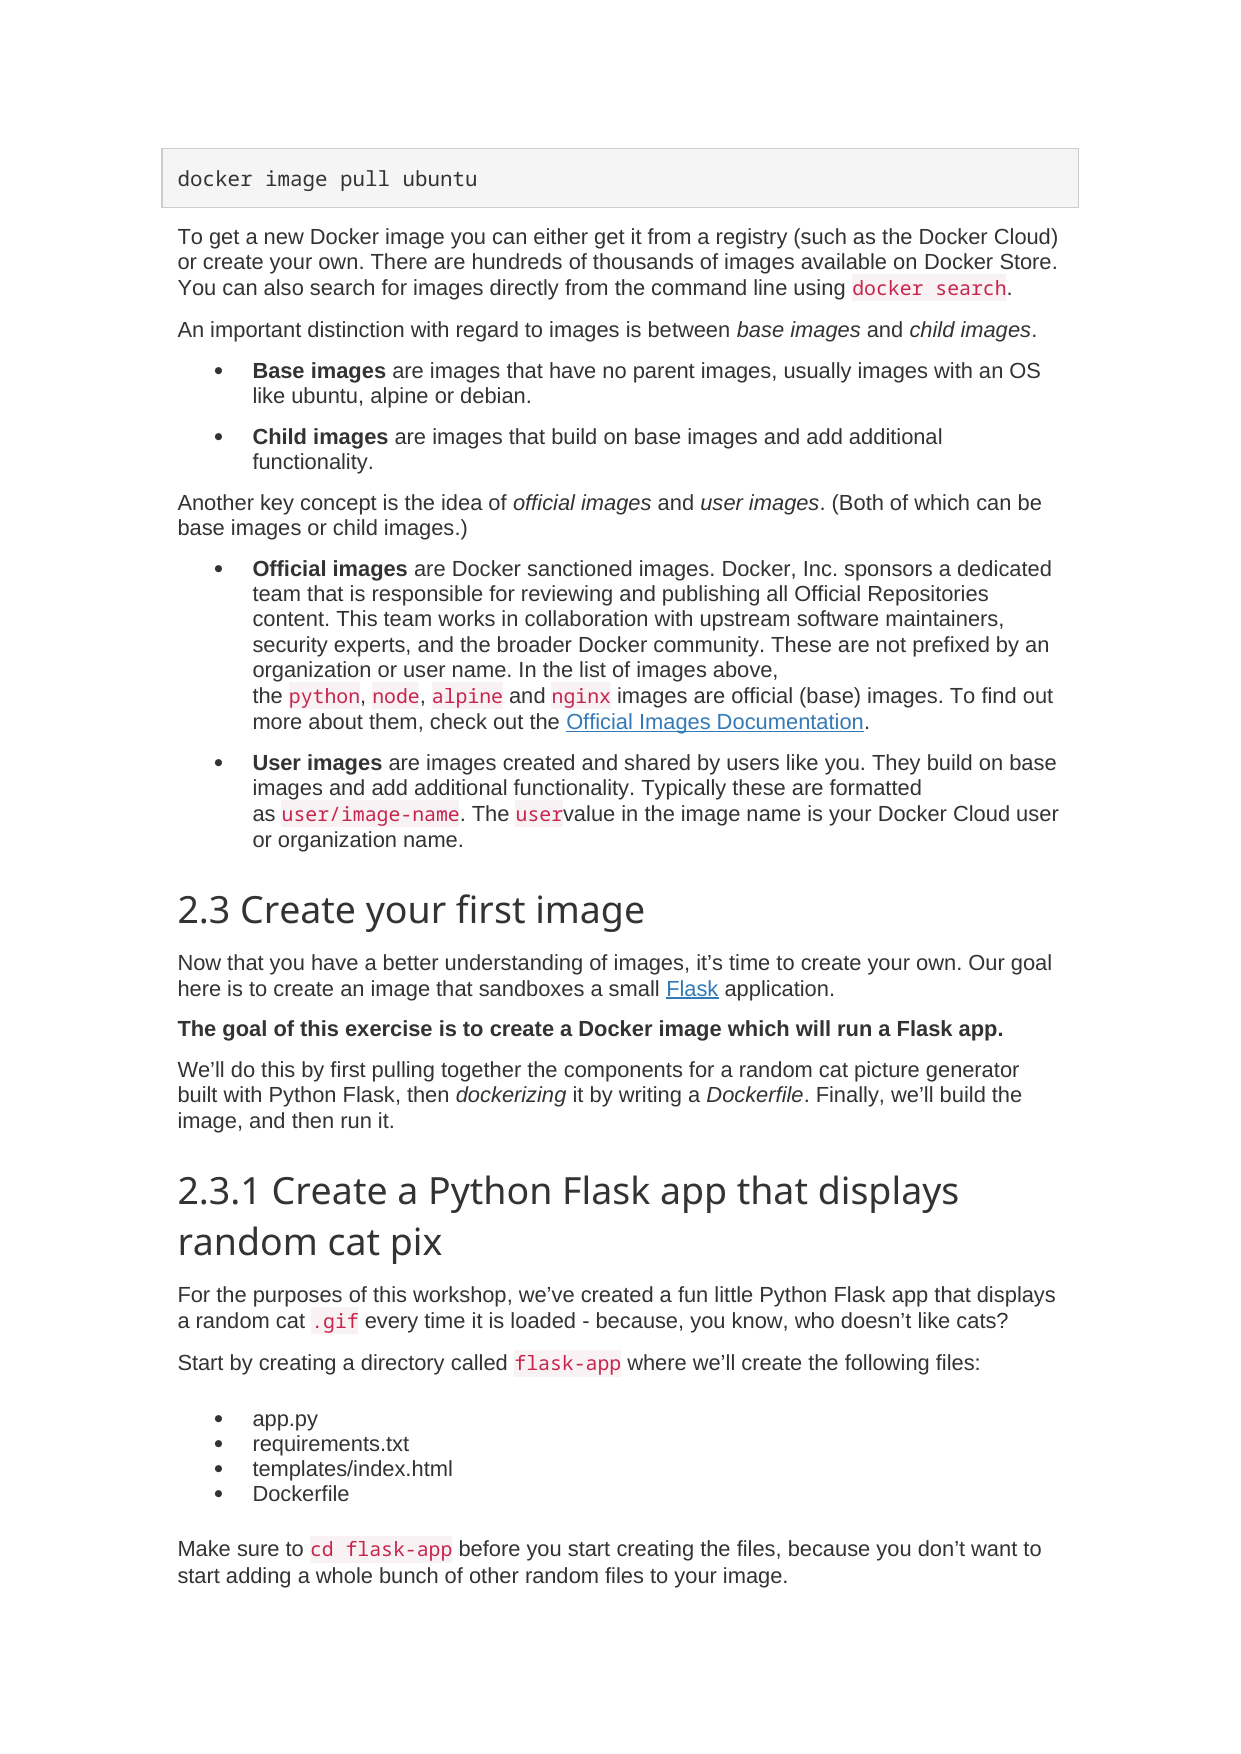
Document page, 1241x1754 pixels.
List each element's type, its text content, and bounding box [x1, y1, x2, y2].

list User images are images created and shared by users like you. They build on base images and add additional functionality. Typically these are formatted as user/image-name. The uservalue in the image name is your Docker Cloud user or organization name. [215, 750, 1063, 852]
text For the purposes of this workshop, we’ve created a fun little Python Flask app that displays a random cat .gif every time it is loaded - because, you know, who doesn’t like cats? [177, 1282, 1063, 1334]
text 2.3 Create your first image [177, 884, 1063, 935]
text docker image pull ubuntu [163, 149, 1078, 207]
text An important distinction with regard to images is between base images and child images. [177, 317, 1063, 342]
list Official images are Docker sanctioned images. Docker, Inc. sponsors a dedicated team that is responsible for reviewing and publishing all Official Repositories content. This team works in collaboration with upstream software maintainers, security experts, and the broader Docker community. These are not prefixed by an organization or user name. In the list of images above, the python, node, alpine and nginx images are official (base) images. To find out more about them, check out the Official Images Documentation. [215, 556, 1063, 734]
list app.py [215, 1406, 1063, 1431]
list Child images are images that build on base images and add additional functionality. [215, 424, 1063, 474]
list requirements.txt [215, 1431, 1063, 1456]
text To get a new Docker image you can either get it from a registry (such as the Docker Cloud) or create your own. There are hundreds of thousands of images available on Docker Store. You can also search for images directly from the command line using docker search. [177, 224, 1063, 301]
text Another key concept is the idea of official images and user images. (Both of which can be base images or child images.) [177, 490, 1063, 540]
text 2.3.1 Create a Python Flask app that displays random cat pix [177, 1164, 1063, 1266]
text Now that you have a better understanding of images, it’s time to create your own. Our goal here is to create an image that sandboxes a small Flask application. [177, 950, 1063, 1001]
text We’ll do this by first pulling together the components for a random cat picture generator built with Python Flask, then dockerizing it by writing a Dockerfile. Finally, we’ll build the image, and then run it. [177, 1057, 1063, 1133]
text Make sure to cd flask-app before you start creating the files, because you don’t want to start adding a whole bunch of other random files to your image. [177, 1536, 1063, 1588]
list templates/index.html [215, 1456, 1063, 1481]
text The goal of this exercise is to create a Docker image which will run a Flask app. [177, 1016, 1063, 1042]
list Base images are images that have no parent images, usually images with an OS like ubuntu, alpine or debian. [215, 358, 1063, 408]
text Start by creating a directory called flask-app where we’ll create the following files: [177, 1349, 1063, 1377]
list Dockerfile [215, 1481, 1063, 1507]
